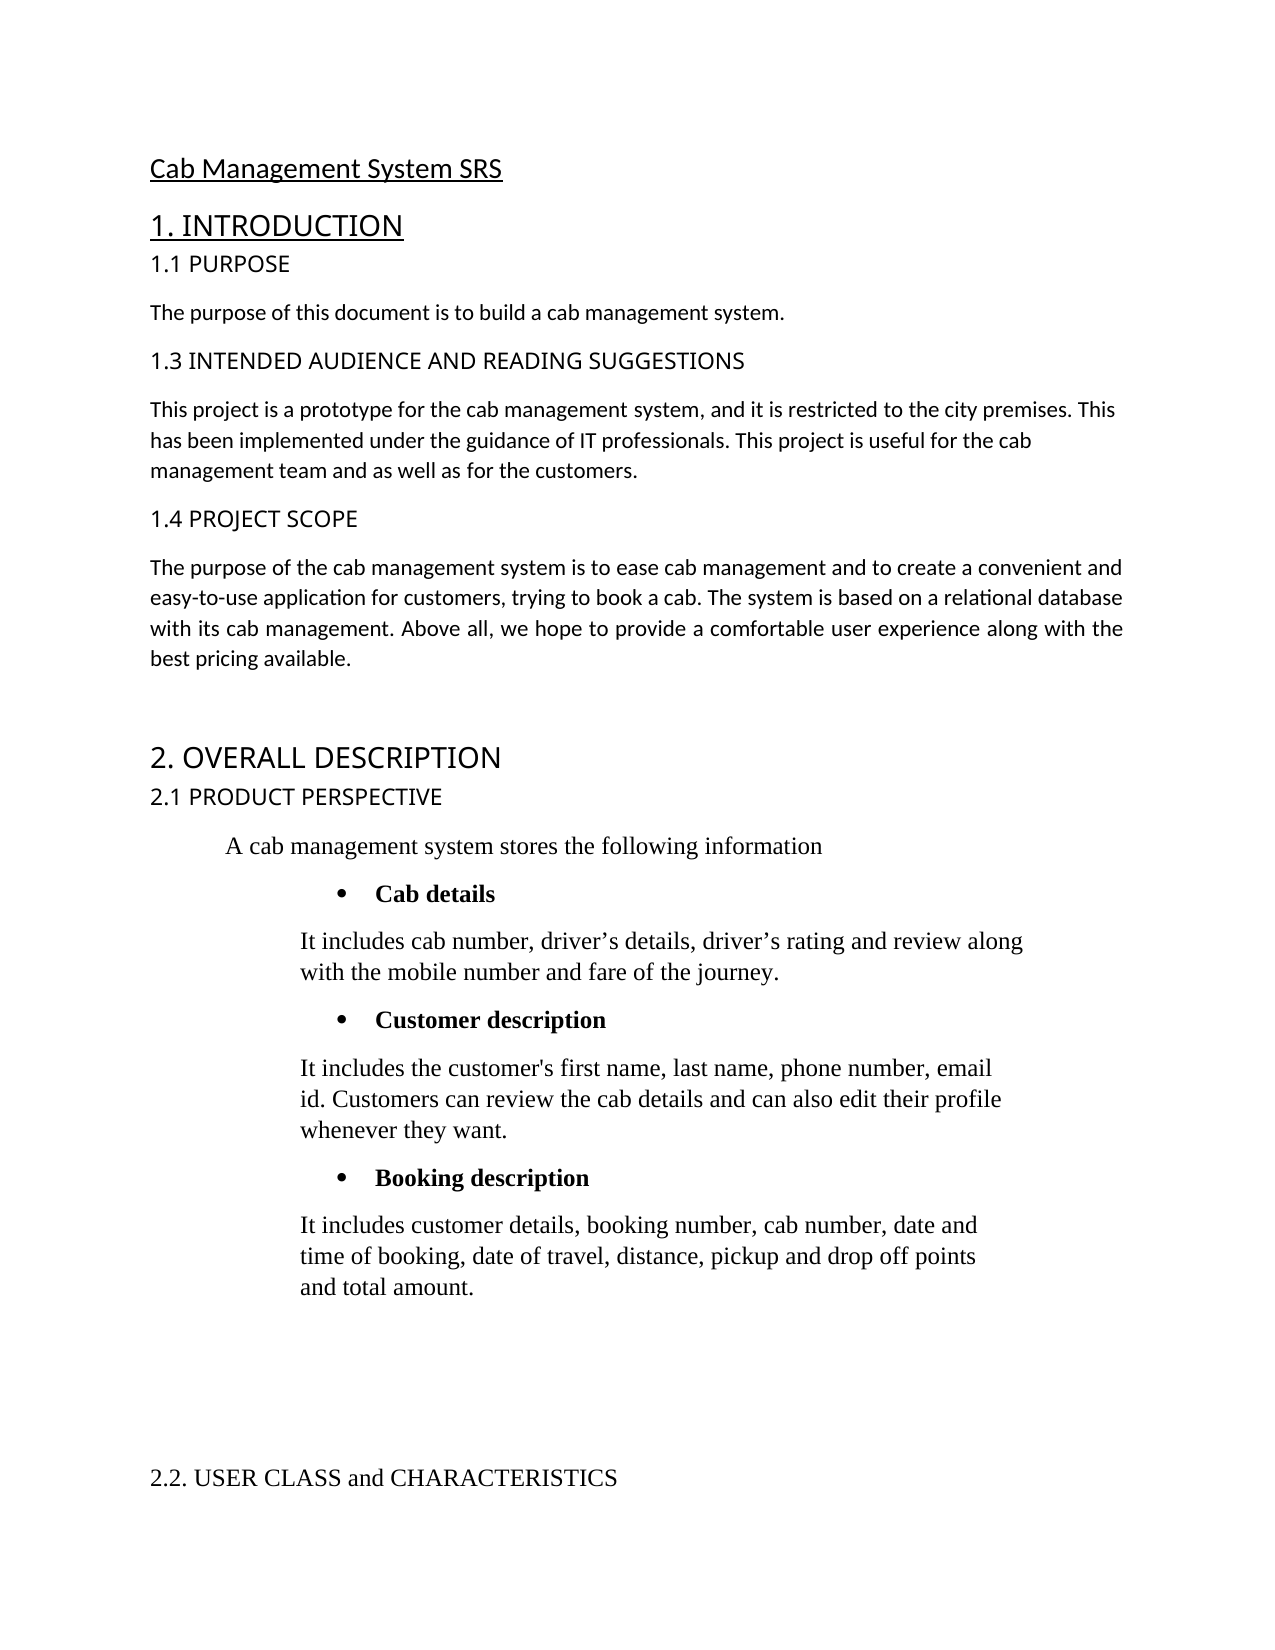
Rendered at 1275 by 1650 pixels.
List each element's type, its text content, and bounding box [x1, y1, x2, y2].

text This project is a prototype for the cab management system, and it is restricted to the city premises. This has been implemented under the guidance of IT professionals. This project is useful for the cab management team and as well as for the customers. [150, 396, 1125, 484]
subtitle 1. INTRODUCTION [150, 205, 1125, 245]
list Customer description [337, 1005, 1125, 1034]
text It includes cab number, driver’s details, driver’s rating and review along with the mobile number and fare of the journey. [300, 926, 1031, 986]
list Cab details [337, 879, 1125, 907]
text 1.4 PROJECT SCOPE [150, 503, 1125, 534]
text The purpose of the cab management system is to ease cab management and to create a convenient and easy-to-use application for customers, trying to book a cab. The system is based on a relational database with its cab management. Above all, we hope to provide a comfortable user experience along with the best pricing available. [150, 553, 1125, 672]
text A cab management system stores the following information [225, 831, 1125, 860]
text 2.2. USER CLASS and CHARACTERISTICS [150, 1463, 1125, 1492]
text The purpose of this document is to build a cab management system. [150, 298, 1125, 326]
text It includes customer details, booking number, cab number, date and time of booking, date of travel, distance, pickup and drop off points and total amount. [300, 1210, 1003, 1301]
text 2.1 PRODUCT PERSPECTIVE [150, 781, 1125, 812]
subtitle 2. OVERALL DESCRIPTION [150, 738, 1125, 777]
text 1.1 PURPOSE [150, 248, 1125, 279]
list Booking description [337, 1163, 1125, 1191]
text Cab Management System SRS [150, 150, 1125, 186]
text It includes the customer's first name, last name, phone number, email id. Customers can review the cab details and can also edit their profile whenever they want. [300, 1053, 1003, 1144]
text 1.3 INTENDED AUDIENCE AND READING SUGGESTIONS [150, 345, 1125, 376]
